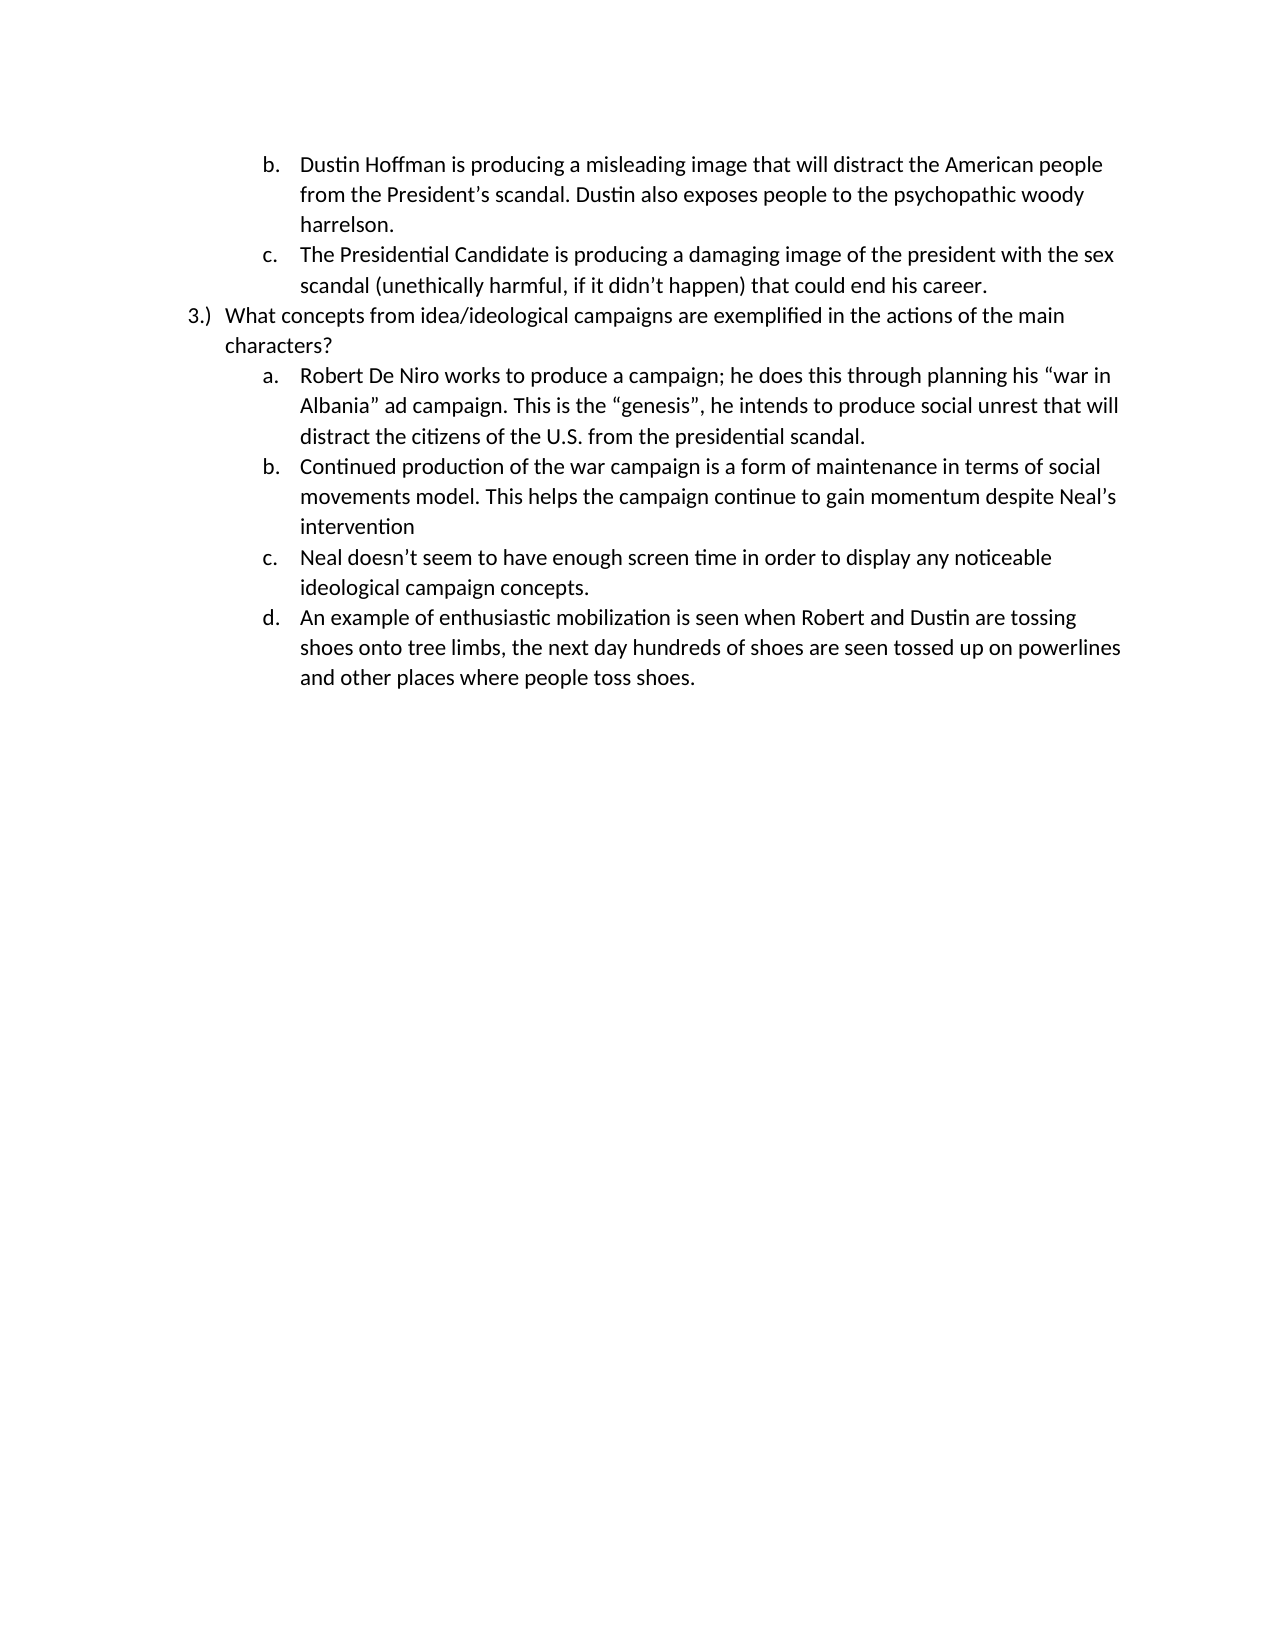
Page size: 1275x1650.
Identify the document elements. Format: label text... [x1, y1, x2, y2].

list Neal doesn’t seem to have enough screen time in order to display any noticeable ideological campaign concepts. [262, 543, 1125, 601]
list Continued production of the war campaign is a form of maintenance in terms of social movements model. This helps the campaign continue to gain momentum despite Neal’s intervention [262, 452, 1125, 541]
list The Presidential Candidate is producing a damaging image of the president with the sex scandal (unethically harmful, if it didn’t happen) that could end his career. [262, 241, 1125, 299]
list Dustin Hoffman is producing a misleading image that will distract the American people from the President’s scandal. Dustin also exposes people to the psychopathic woody harrelson. [262, 150, 1125, 238]
list An example of enthusiastic mobilization is seen when Robert and Dustin are tossing shoes onto tree limbs, the next day hundreds of shoes are seen tossed up on powerlines and other places where people toss shoes. [262, 603, 1125, 692]
list Robert De Niro works to produce a campaign; he does this through planning his “war in Albania” ad campaign. This is the “genesis”, he intends to produce social unrest that will distract the citizens of the U.S. from the presidential scandal. [262, 361, 1125, 450]
list What concepts from idea/ideological campaigns are exemplified in the actions of the main characters? [187, 301, 1125, 359]
